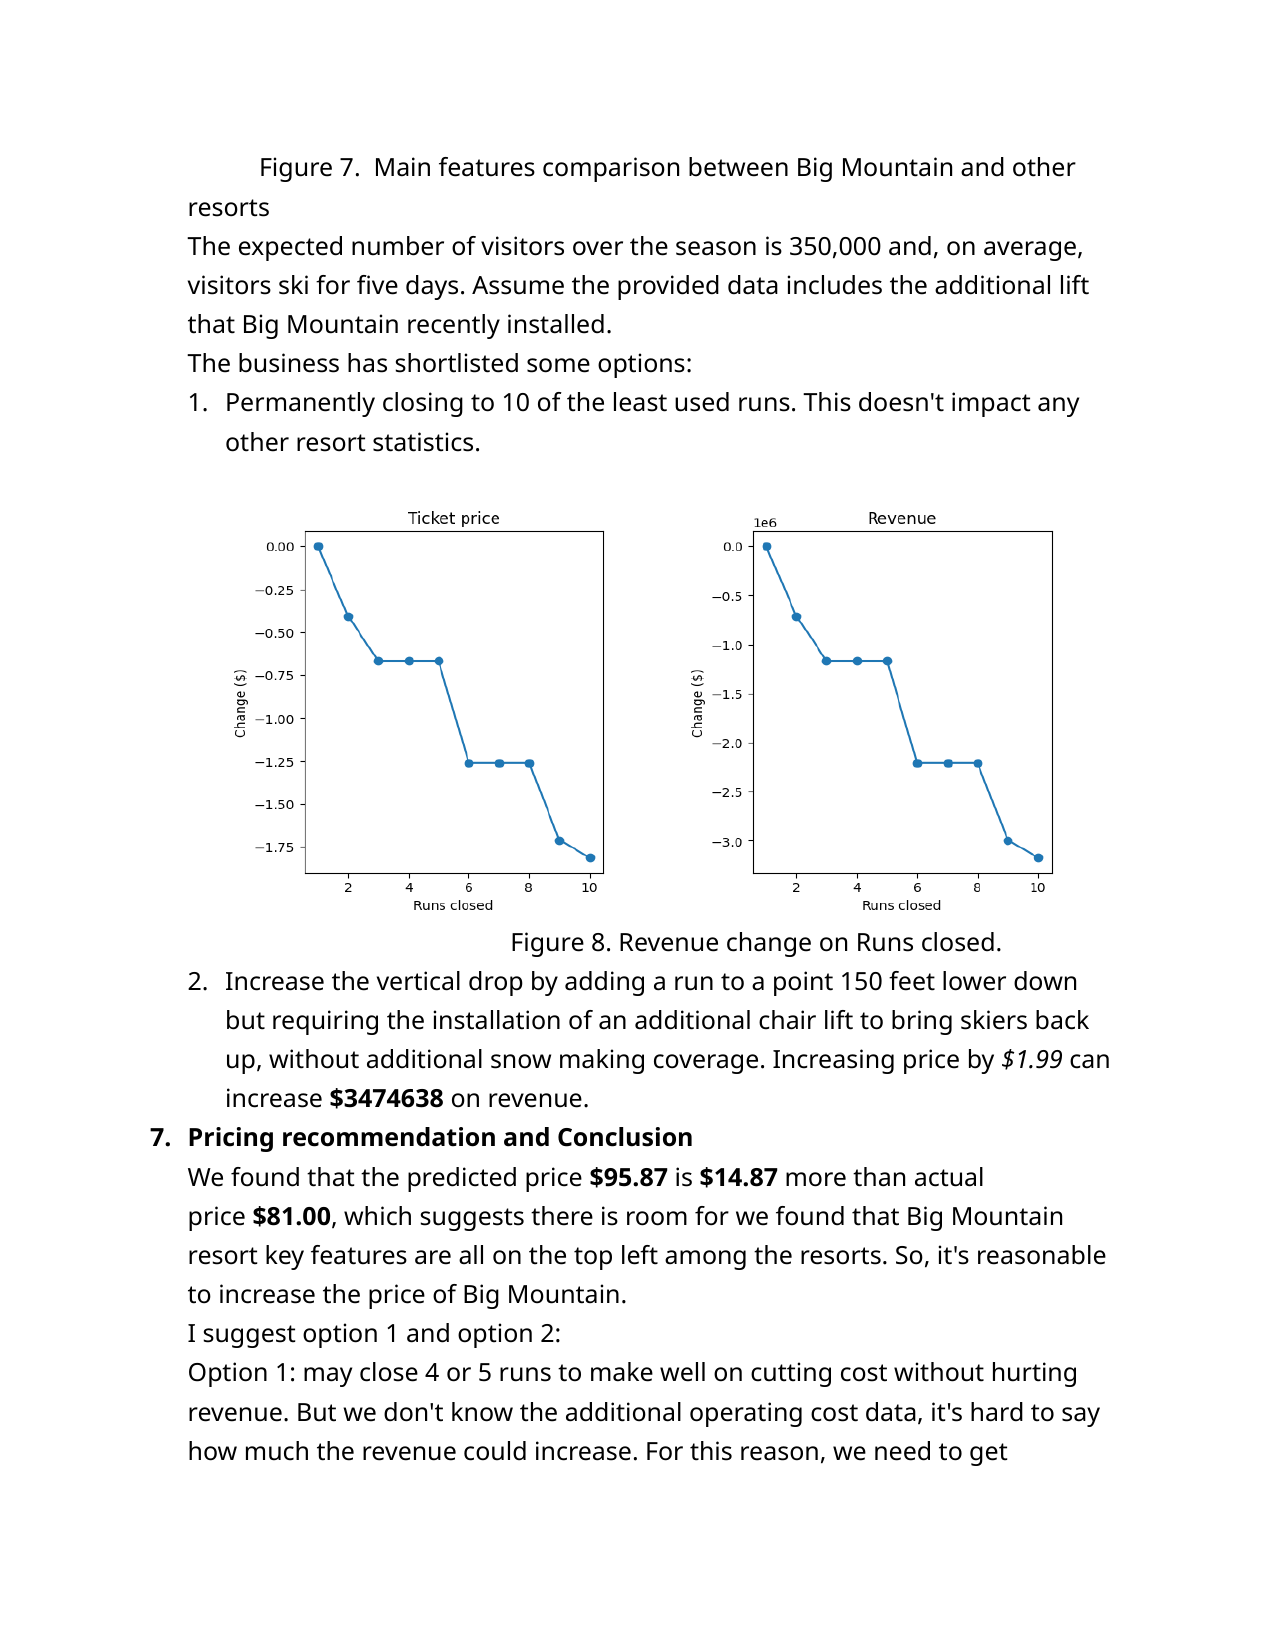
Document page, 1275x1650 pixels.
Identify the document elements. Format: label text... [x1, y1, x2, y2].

list Increase the vertical drop by adding a run to a point 150 feet lower down but requiring the installation of an additional chair lift to bring skiers back up, without additional snow making coverage. Increasing price by $1.99 can increase $3474638 on revenue. [187, 963, 1125, 1115]
list The expected number of visitors over the season is 350,000 and, on average, visitors ski for five days. Assume the provided data includes the additional lift that Big Mountain recently installed. [187, 228, 1125, 341]
list The business has shortlisted some options: [187, 346, 1125, 380]
list Pricing recommendation and Conclusion We found that the predicted price $95.87 is $14.87 more than actual price $81.00, which suggests there is room for we found that Big Mountain resort key features are all on the top left among the resorts. So, it's reasonable to increase the price of Big Mountain. [150, 1120, 1125, 1311]
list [187, 150, 1125, 223]
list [187, 1316, 1125, 1467]
picture [225, 502, 1059, 920]
list Figure 8. Revenue change on Runs closed. [225, 924, 1125, 958]
